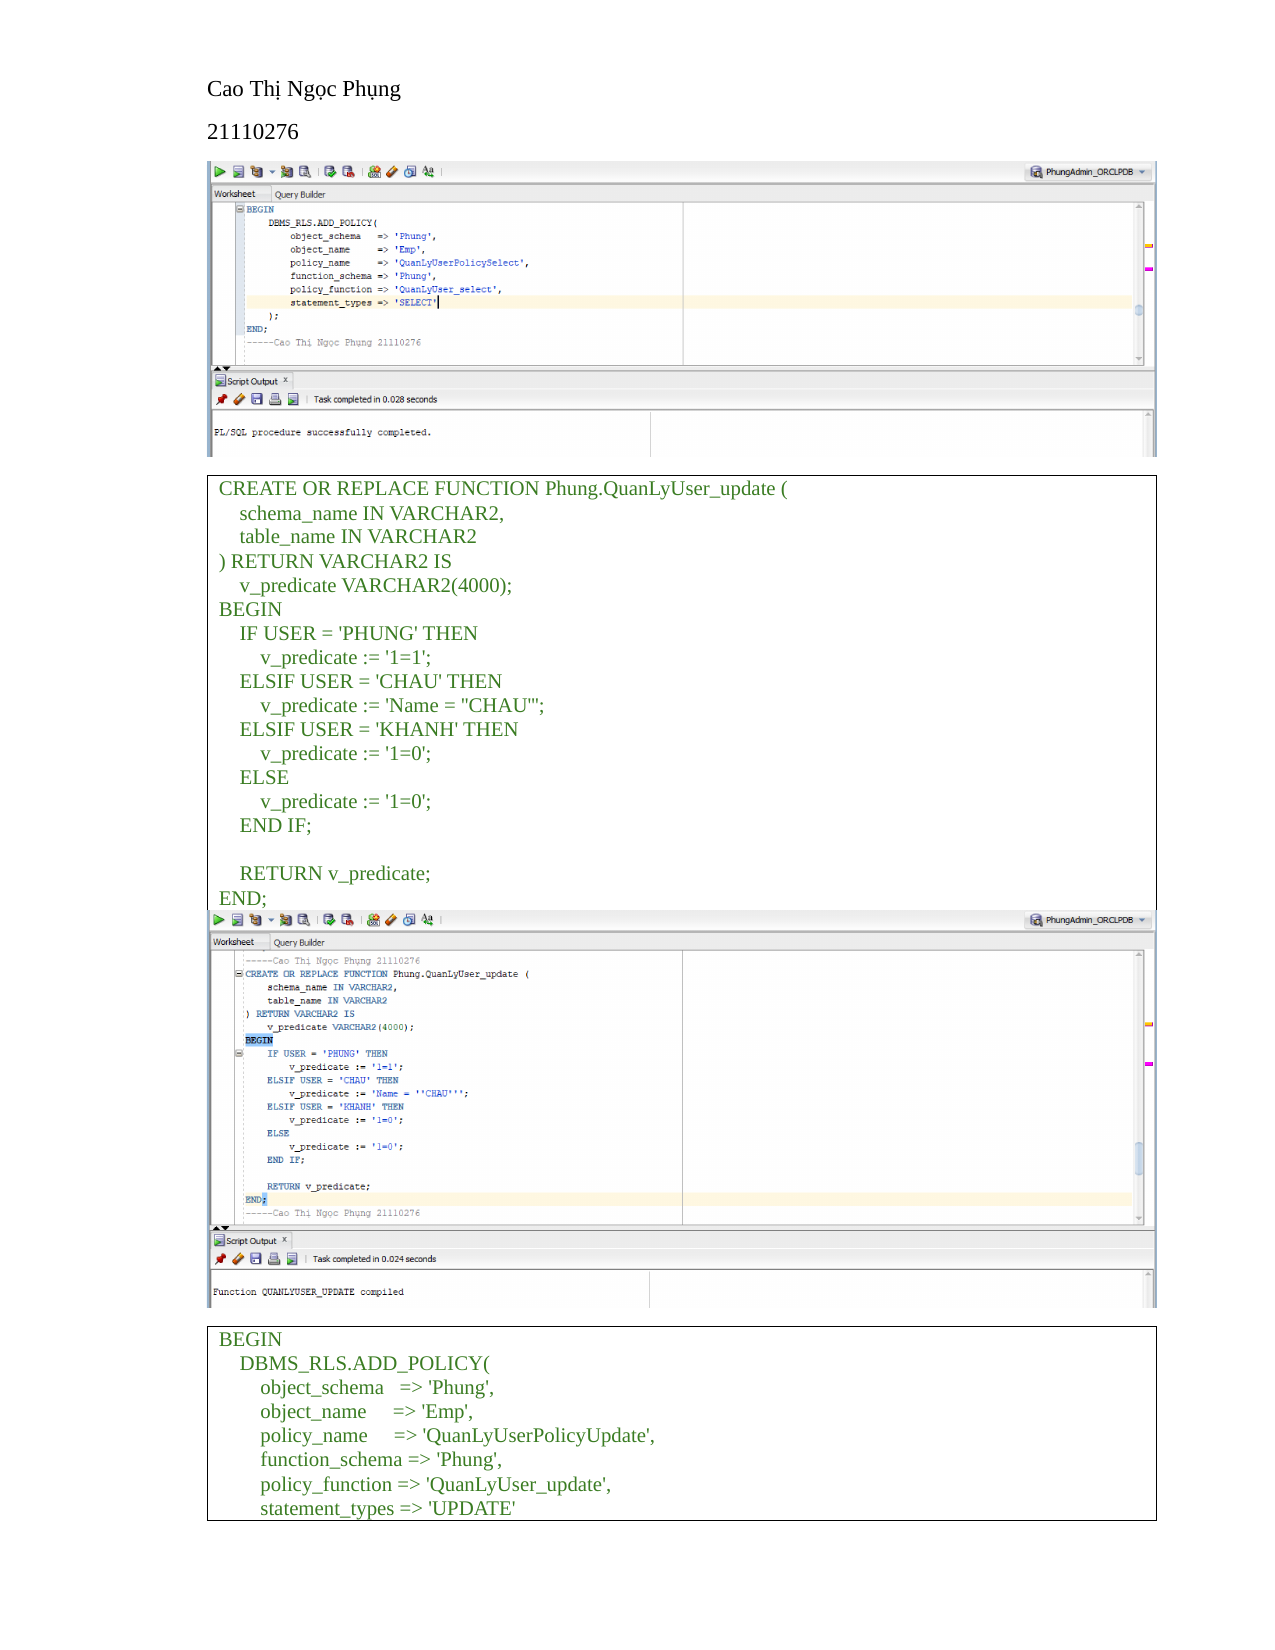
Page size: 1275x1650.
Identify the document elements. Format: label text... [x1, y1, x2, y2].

table_header CREATE OR REPLACE FUNCTION Phung.QuanLyUser_update ( schema_name IN VARCHAR2, table_name IN VARCHAR2 ) RETURN VARCHAR2 IS v_predicate VARCHAR2(4000); BEGIN IF USER = 'PHUNG' THEN v_predicate := '1=1'; ELSIF USER = 'CHAU' THEN v_predicate := 'Name = ''CHAU'''; ELSIF USER = 'KHANH' THEN v_predicate := '1=0'; ELSE v_predicate := '1=0'; END IF; RETURN v_predicate; END; [208, 476, 1156, 909]
picture [206, 161, 1157, 457]
picture [206, 910, 1157, 1308]
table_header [208, 1327, 1156, 1519]
